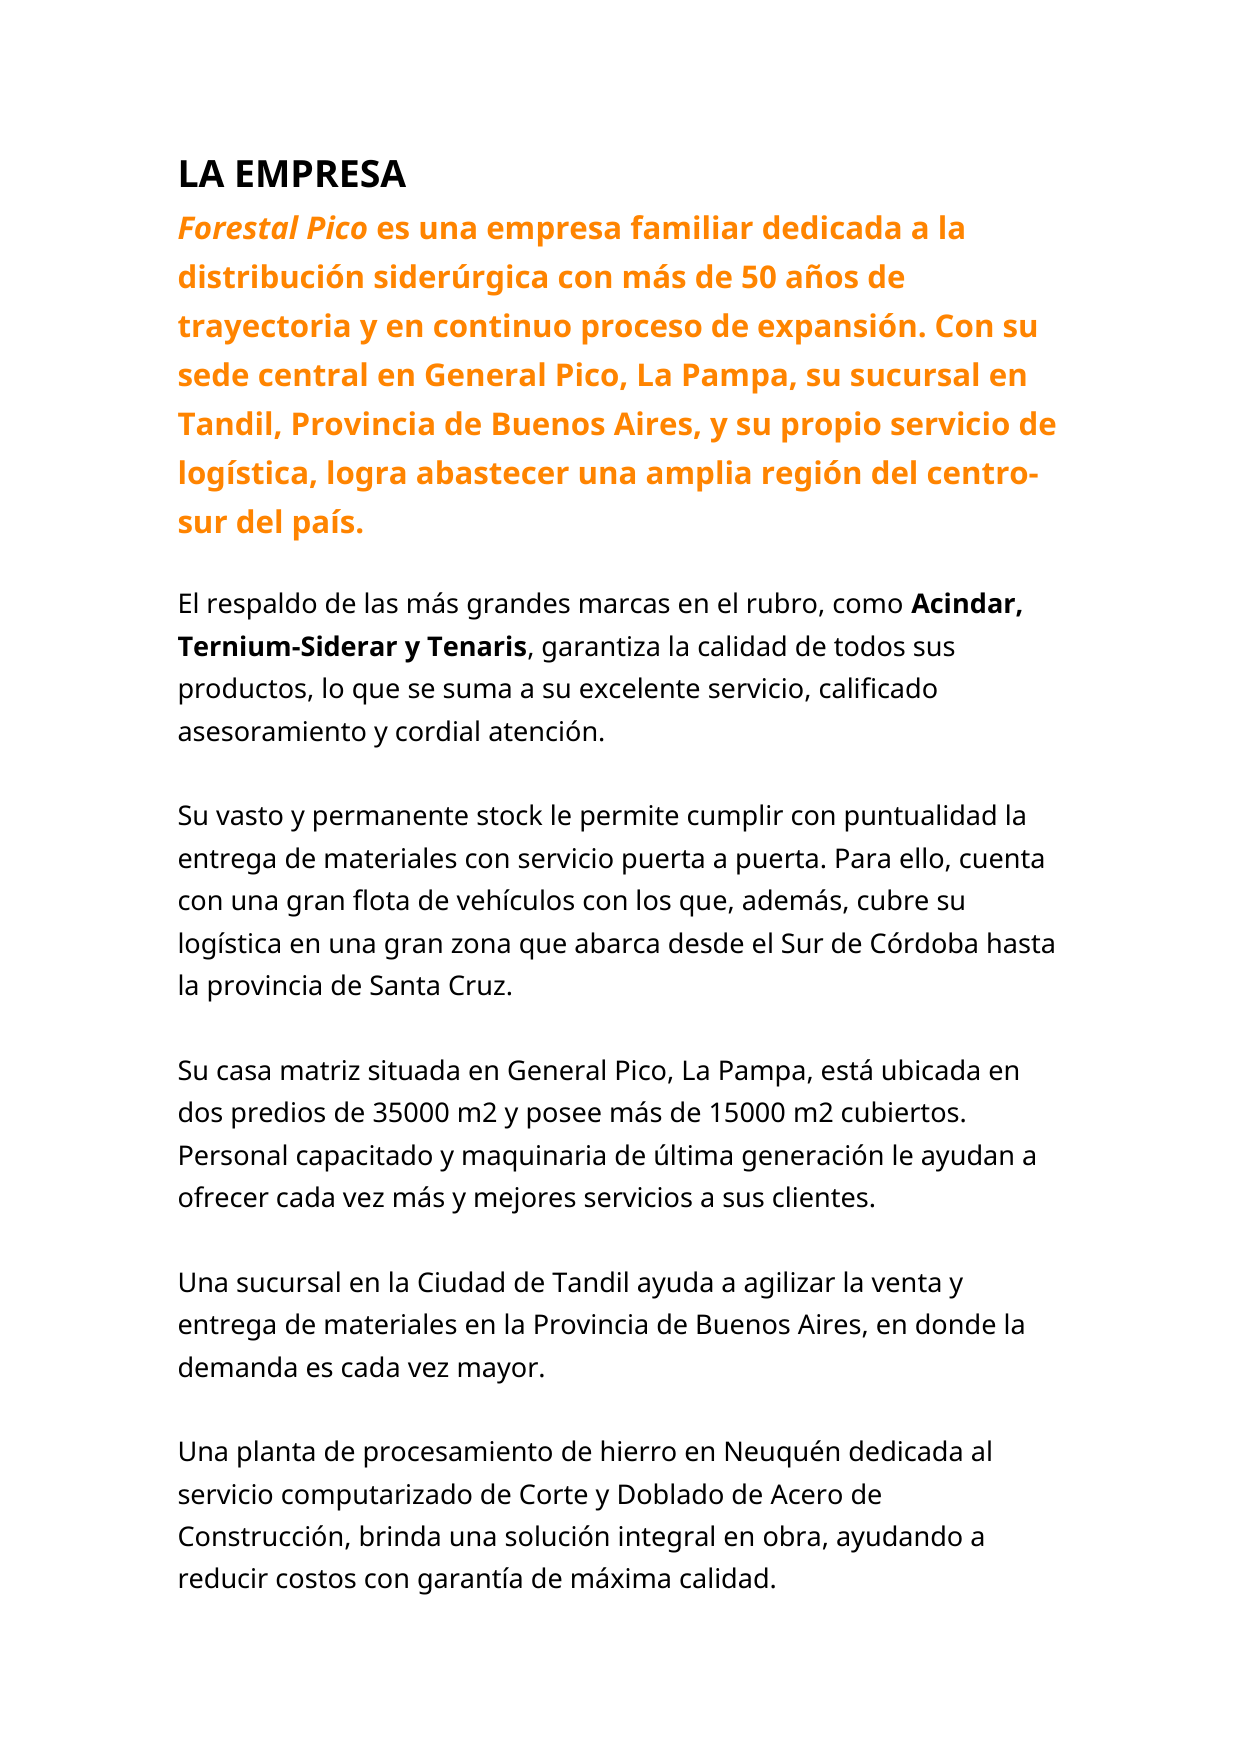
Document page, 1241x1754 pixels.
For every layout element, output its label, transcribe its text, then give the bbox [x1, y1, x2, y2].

text Su casa matriz situada en General Pico, La Pampa, está ubicada en dos predios de 35000 m2 y posee más de 15000 m2 cubiertos. Personal capacitado y maquinaria de última generación le ayudan a ofrecer cada vez más y mejores servicios a sus clientes. [177, 1051, 1063, 1215]
text Su vasto y permanente stock le permite cumplir con puntualidad la entrega de materiales con servicio puerta a puerta. Para ello, cuenta con una gran flota de vehículos con los que, además, cubre su logística en una gran zona que abarca desde el Sur de Córdoba hasta la provincia de Santa Cruz. [177, 797, 1063, 1003]
text El respaldo de las más grandes marcas en el rubro, como Acindar, Ternium-Siderar y Tenaris, garantiza la calidad de todos sus productos, lo que se suma a su excelente servicio, calificado asesoramiento y cordial atención. [177, 585, 1063, 749]
text LA EMPRESA [177, 148, 1063, 199]
text Una sucursal en la Ciudad de Tandil ayuda a agilizar la venta y entrega de materiales en la Provincia de Buenos Aires, en donde la demanda es cada vez mayor. [177, 1263, 1063, 1385]
text Forestal Pico es una empresa familiar dedicada a la distribución siderúrgica con más de 50 años de trayectoria y en continuo proceso de expansión. Con su sede central en General Pico, La Pampa, su sucursal en Tandil, Provincia de Buenos Aires, y su propio servicio de logística, logra abastecer una amplia región del centro-sur del país. [177, 206, 1063, 543]
text Una planta de procesamiento de hierro en Neuquén dedicada al servicio computarizado de Corte y Doblado de Acero de Construcción, brinda una solución integral en obra, ayudando a reducir costos con garantía de máxima calidad. [177, 1433, 1063, 1597]
